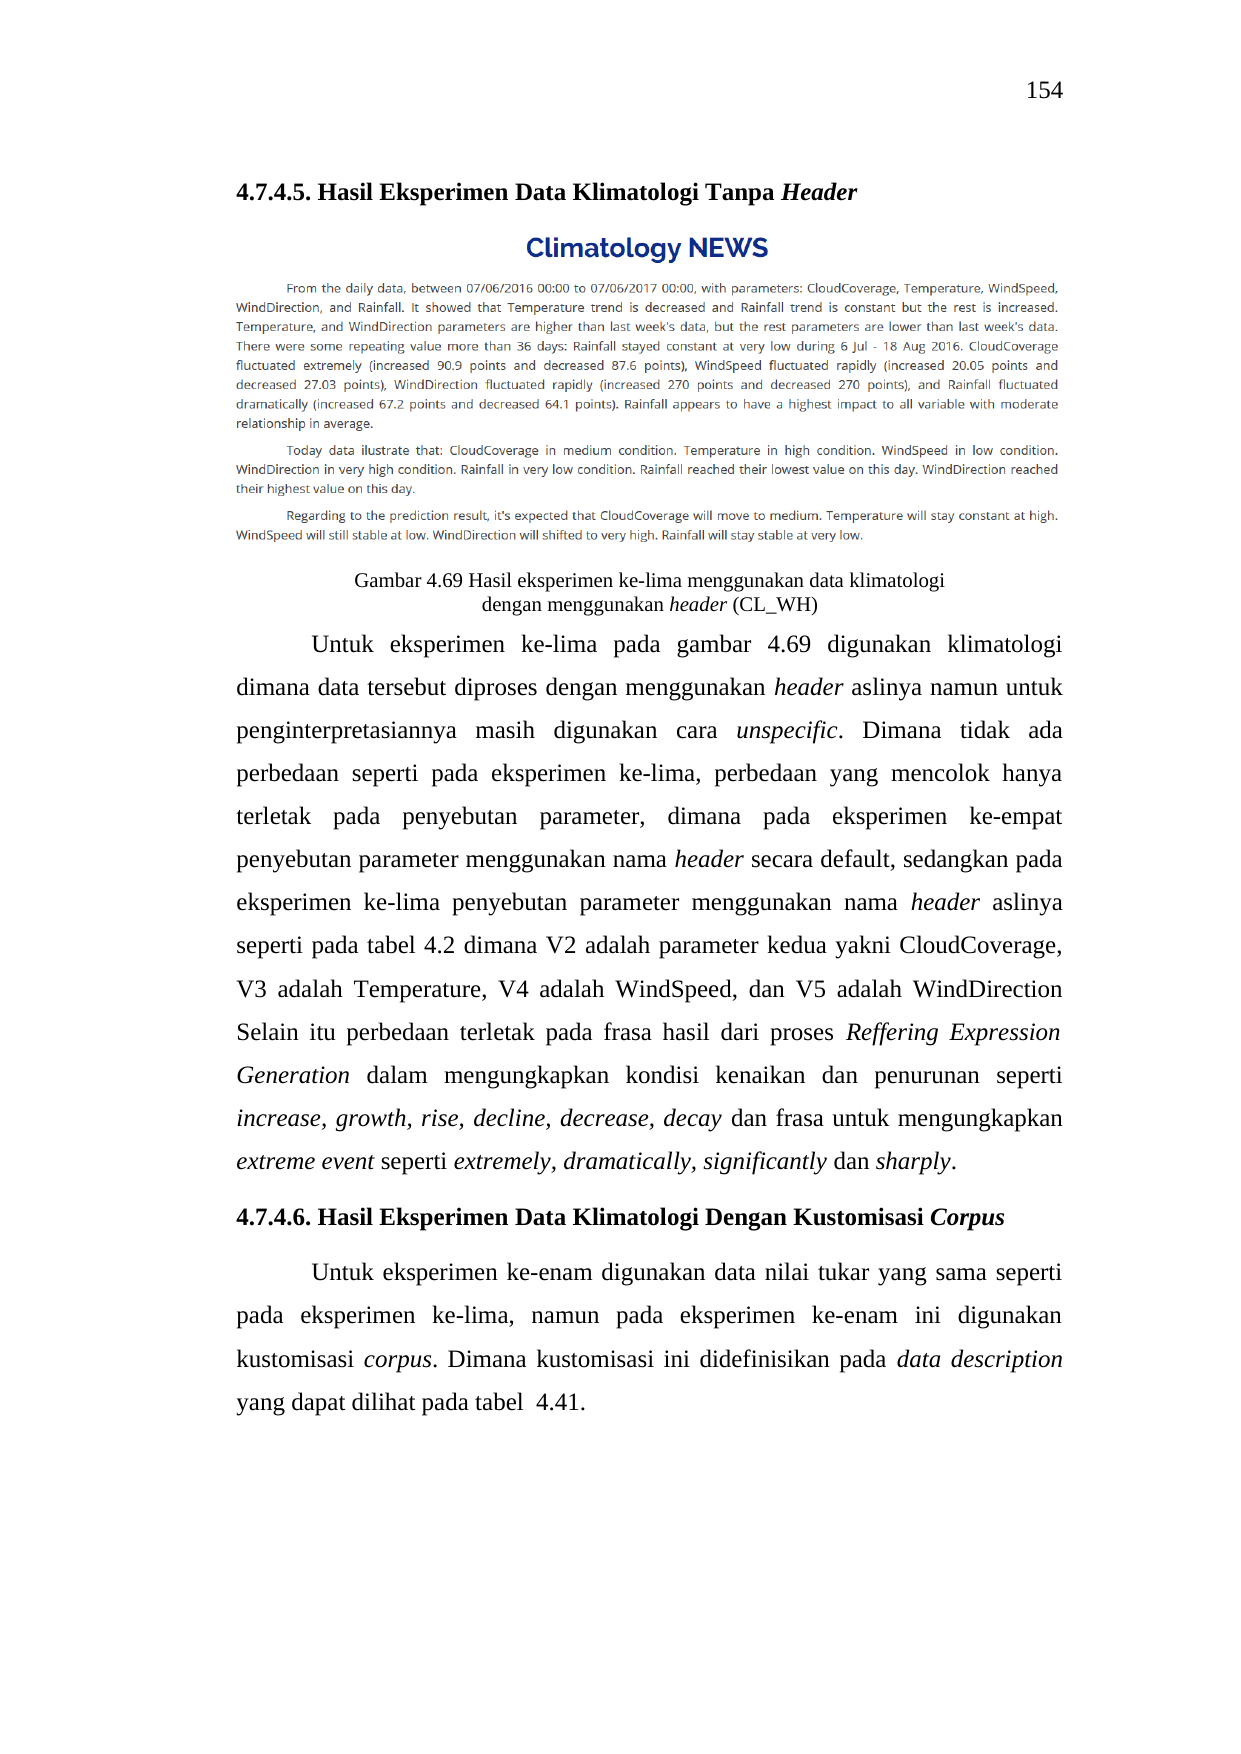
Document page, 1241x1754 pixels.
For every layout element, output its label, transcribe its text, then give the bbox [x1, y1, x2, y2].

list Hasil Eksperimen Data Klimatologi Tanpa Header [236, 177, 1063, 206]
text Untuk eksperimen ke-lima pada gambar 4.69 digunakan klimatologi dimana data tersebut diproses dengan menggunakan header aslinya namun untuk penginterpretasiannya masih digunakan cara unspecific. Dimana tidak ada perbedaan seperti pada eksperimen ke-lima, perbedaan yang mencolok hanya terletak pada penyebutan parameter, dimana pada eksperimen ke-empat penyebutan parameter menggunakan nama header secara default, sedangkan pada eksperimen ke-lima penyebutan parameter menggunakan nama header aslinya seperti pada tabel 4.2 dimana V2 adalah parameter kedua yakni CloudCoverage, V3 adalah Temperature, V4 adalah WindSpeed, dan V5 adalah WindDirection Selain itu perbedaan terletak pada frasa hasil dari proses Reffering Expression Generation dalam mengungkapkan kondisi kenaikan dan penurunan seperti increase, growth, rise, decline, decrease, decay dan frasa untuk mengungkapkan extreme event seperti extremely, dramatically, significantly dan sharply. [236, 629, 1063, 1175]
text Untuk eksperimen ke-enam digunakan data nilai tukar yang sama seperti pada eksperimen ke-lima, namun pada eksperimen ke-enam ini digunakan kustomisasi corpus. Dimana kustomisasi ini didefinisikan pada data description yang dapat dilihat pada tabel 4.41. [236, 1257, 1063, 1416]
list Hasil Eksperimen Data Klimatologi Dengan Kustomisasi Corpus [236, 1202, 1063, 1231]
text Gambar 4.69 Hasil eksperimen ke-lima menggunakan data klimatologi dengan menggunakan header (CL_WH) [236, 568, 1063, 616]
picture [236, 232, 1063, 542]
